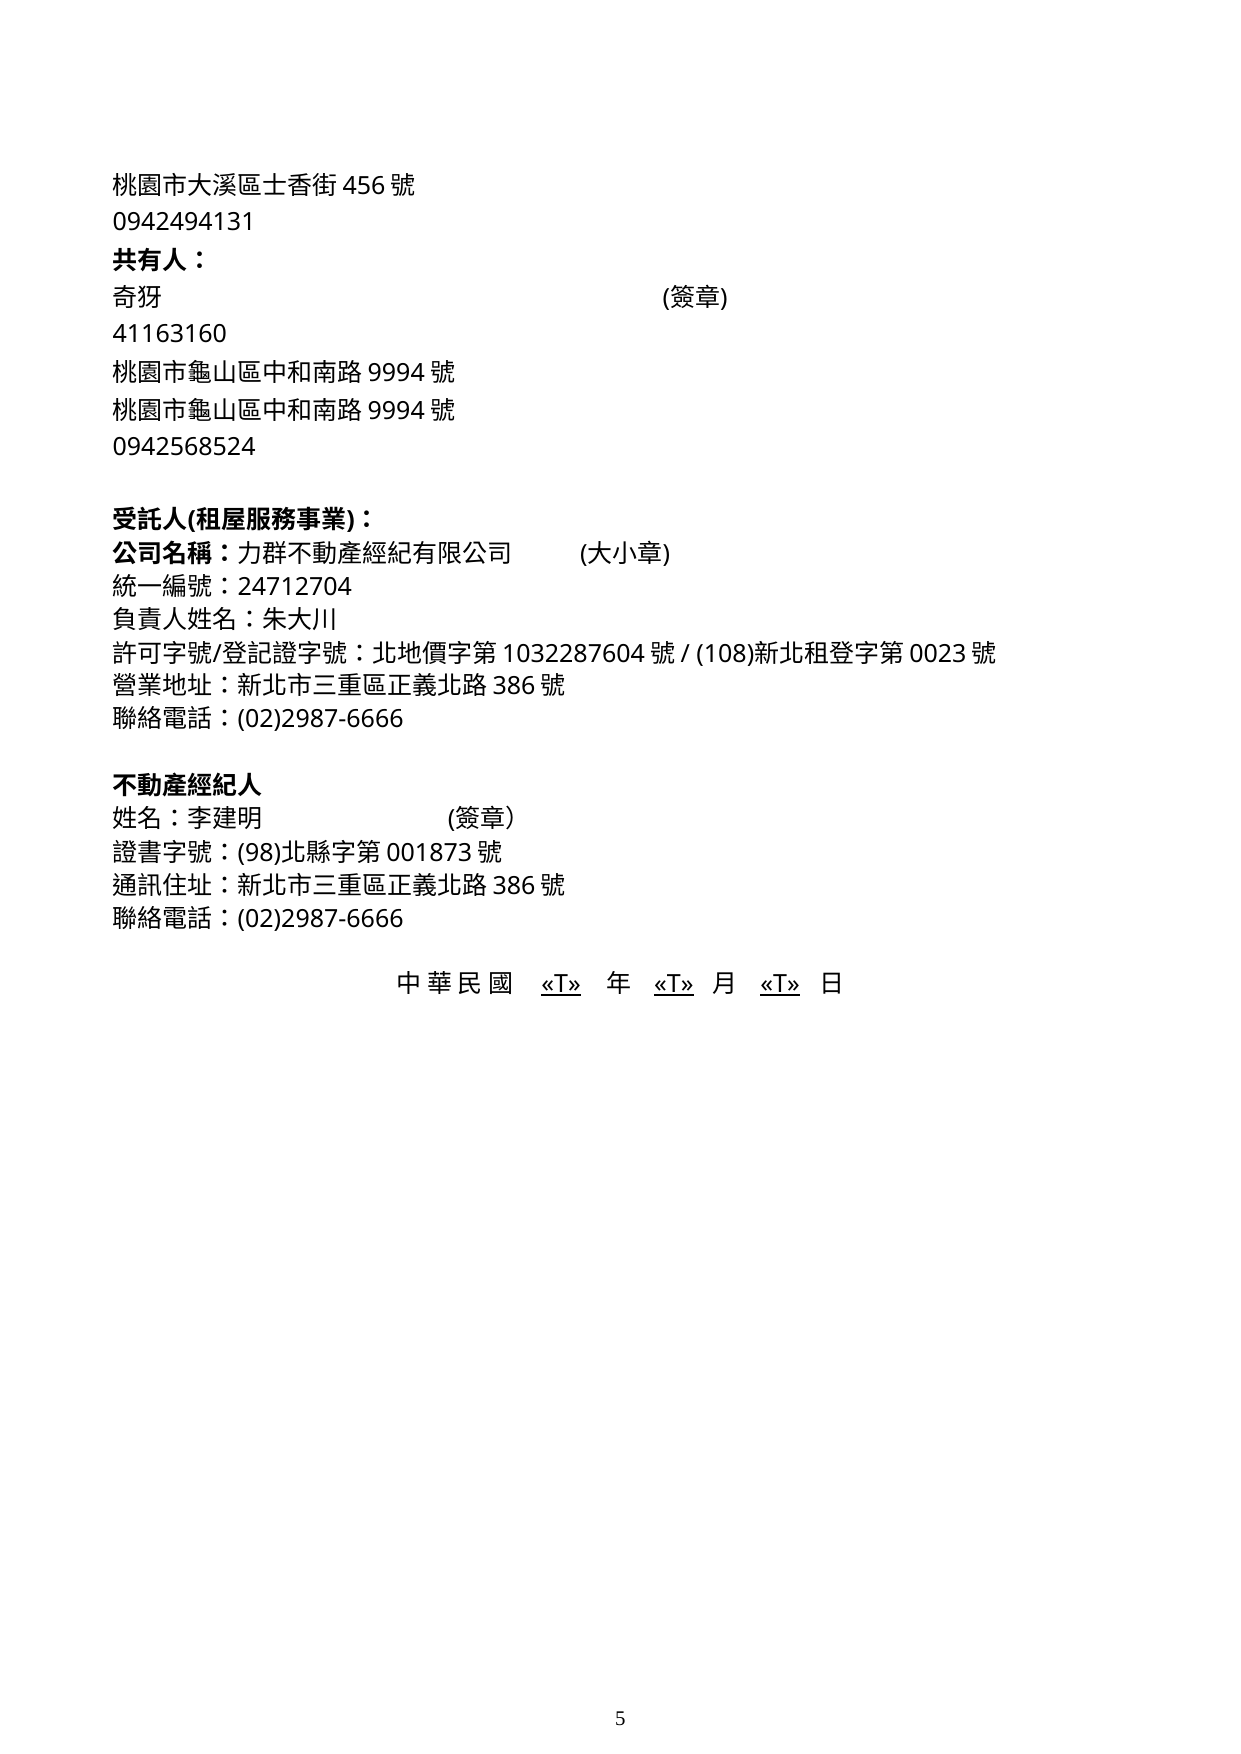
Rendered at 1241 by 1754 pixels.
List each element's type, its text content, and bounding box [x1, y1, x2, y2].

text 公司名稱：力群不動產經紀有限公司 (大小章) [112, 535, 1128, 569]
text 負責人姓名：朱大川 [112, 602, 1128, 635]
text 桃園市龜山區中和南路9994號 [112, 352, 1128, 389]
text 聯絡電話：(02)2987-6666 [112, 701, 1128, 734]
text 0942494131 [112, 202, 1128, 239]
text 41163160 [112, 314, 1128, 352]
text 桃園市大溪區士香街456號 [112, 164, 1128, 202]
text 受託人(租屋服務事業)： [112, 502, 1128, 535]
text 營業地址：新北市三重區正義北路386號 [112, 669, 1128, 701]
text 統一編號：24712704 [112, 569, 1128, 602]
text 許可字號/登記證字號：北地價字第1032287604號 / (108)新北租登字第0023號 [112, 635, 1128, 669]
text 共有人： [112, 239, 1128, 277]
text 不動產經紀人 [112, 768, 1128, 801]
text 中 華 民 國 «T» 年 «T» 月 «T» 日 [112, 967, 1128, 999]
text 通訊住址：新北市三重區正義北路386號 [112, 868, 1128, 901]
text 聯絡電話：(02)2987-6666 [112, 901, 1128, 934]
text 姓名：李建明 (簽章） [112, 801, 1128, 834]
text 0942568524 [112, 427, 1128, 464]
text 桃園市龜山區中和南路9994號 [112, 389, 1128, 427]
text 證書字號：(98)北縣字第001873號 [112, 834, 1128, 868]
text 奇犽 (簽章) [112, 277, 1128, 314]
